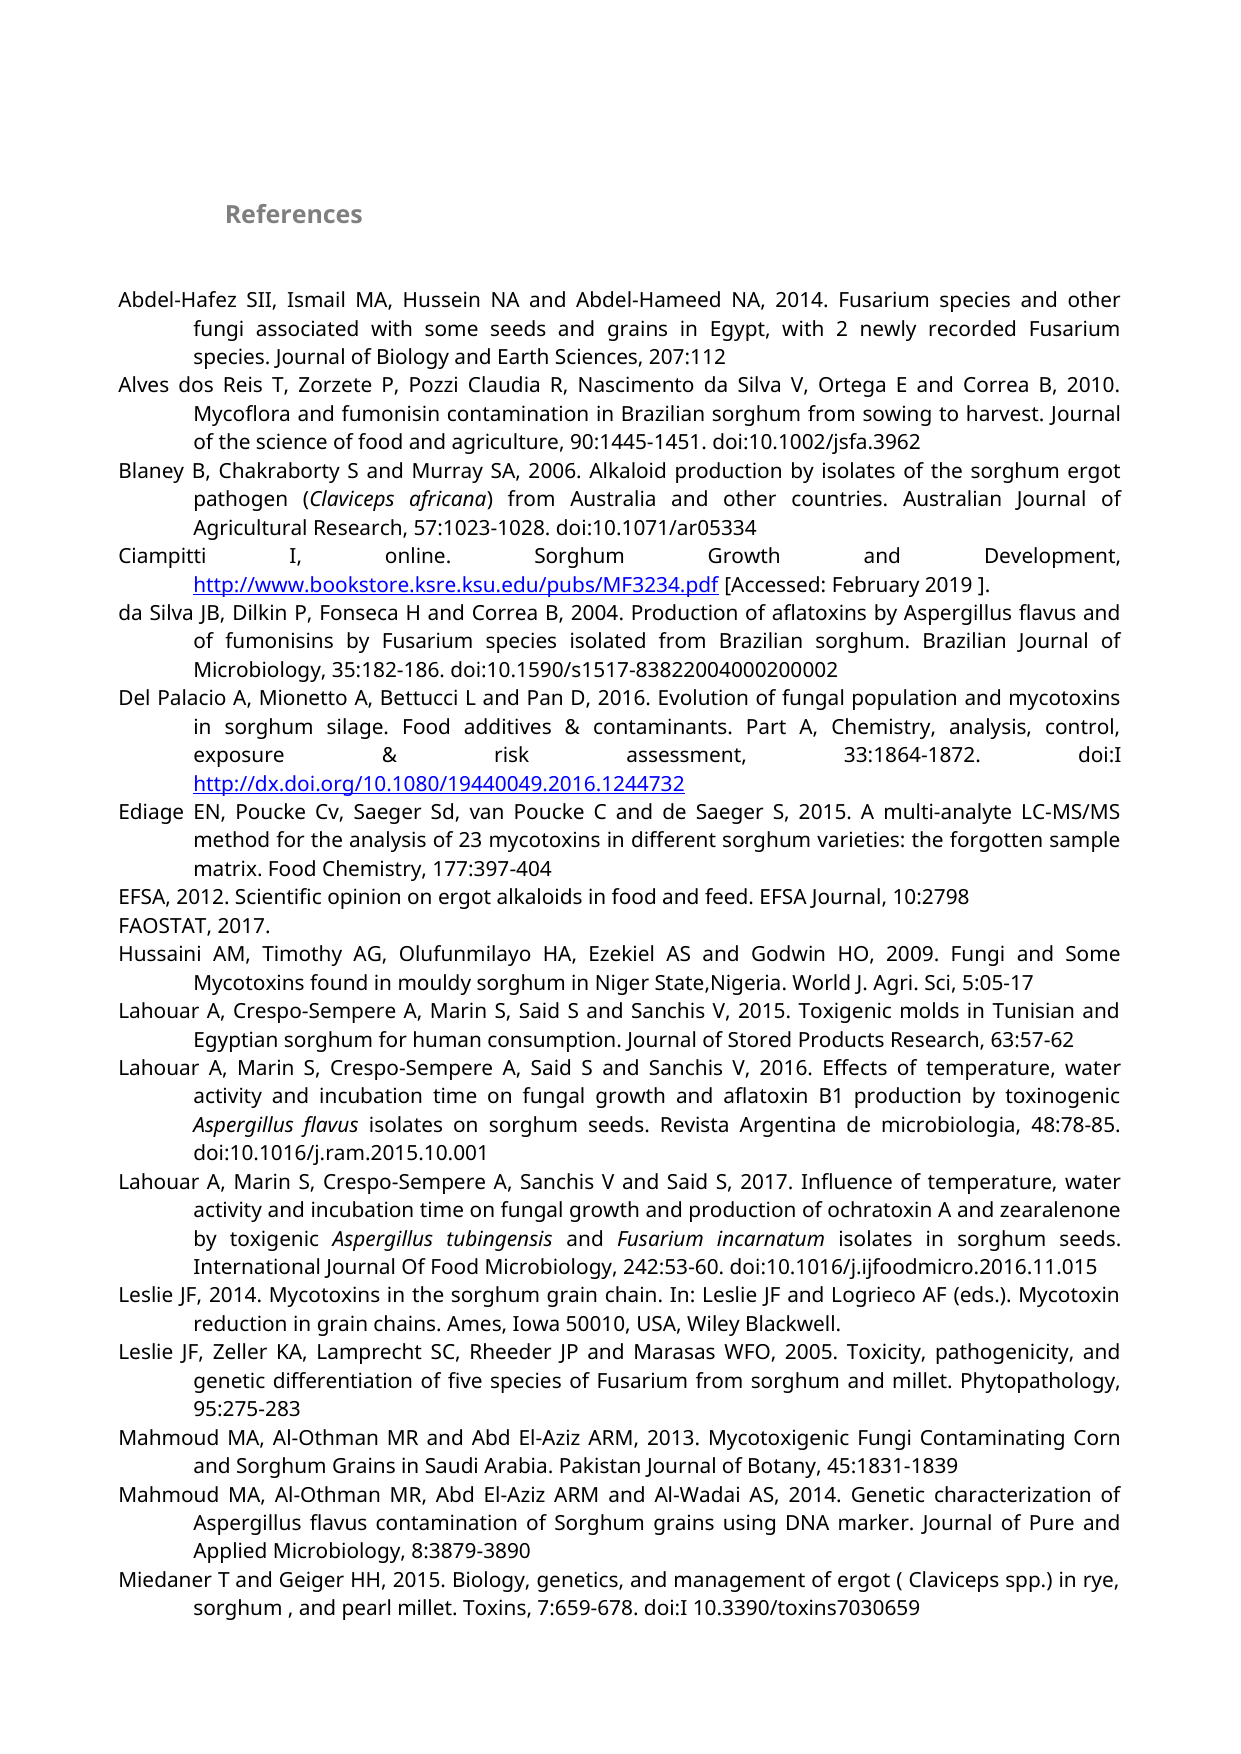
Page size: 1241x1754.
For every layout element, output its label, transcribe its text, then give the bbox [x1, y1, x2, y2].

text Blaney B, Chakraborty S and Murray SA, 2006. Alkaloid production by isolates of the sorghum ergot pathogen (Claviceps africana) from Australia and other countries. Australian Journal of Agricultural Research, 57:1023-1028. doi:10.1071/ar05334 [118, 456, 1122, 541]
text Lahouar A, Marin S, Crespo-Sempere A, Sanchis V and Said S, 2017. Influence of temperature, water activity and incubation time on fungal growth and production of ochratoxin A and zearalenone by toxigenic Aspergillus tubingensis and Fusarium incarnatum isolates in sorghum seeds. International Journal Of Food Microbiology, 242:53-60. doi:10.1016/j.ijfoodmicro.2016.11.015 [118, 1167, 1122, 1281]
text Ediage EN, Poucke Cv, Saeger Sd, van Poucke C and de Saeger S, 2015. A multi-analyte LC-MS/MS method for the analysis of 23 mycotoxins in different sorghum varieties: the forgotten sample matrix. Food Chemistry, 177:397-404 [118, 797, 1122, 882]
text Leslie JF, Zeller KA, Lamprecht SC, Rheeder JP and Marasas WFO, 2005. Toxicity, pathogenicity, and genetic differentiation of five species of Fusarium from sorghum and millet. Phytopathology, 95:275-283 [118, 1337, 1122, 1423]
subtitle References [224, 197, 1122, 231]
text Leslie JF, 2014. Mycotoxins in the sorghum grain chain. In: Leslie JF and Logrieco AF (eds.). Mycotoxin reduction in grain chains. Ames, Iowa 50010, USA, Wiley Blackwell. [118, 1281, 1122, 1337]
text Del Palacio A, Mionetto A, Bettucci L and Pan D, 2016. Evolution of fungal population and mycotoxins in sorghum silage. Food additives & contaminants. Part A, Chemistry, analysis, control, exposure & risk assessment, 33:1864-1872. doi:I http://dx.doi.org/10.1080/19440049.2016.1244732 [118, 683, 1122, 797]
text Alves dos Reis T, Zorzete P, Pozzi Claudia R, Nascimento da Silva V, Ortega E and Correa B, 2010. Mycoflora and fumonisin contamination in Brazilian sorghum from sowing to harvest. Journal of the science of food and agriculture, 90:1445-1451. doi:10.1002/jsfa.3962 [118, 371, 1122, 456]
text Miedaner T and Geiger HH, 2015. Biology, genetics, and management of ergot ( Claviceps spp.) in rye, sorghum , and pearl millet. Toxins, 7:659-678. doi:I 10.3390/toxins7030659 [118, 1565, 1122, 1622]
text Lahouar A, Crespo-Sempere A, Marin S, Said S and Sanchis V, 2015. Toxigenic molds in Tunisian and Egyptian sorghum for human consumption. Journal of Stored Products Research, 63:57-62 [118, 996, 1122, 1053]
text Mahmoud MA, Al-Othman MR and Abd El-Aziz ARM, 2013. Mycotoxigenic Fungi Contaminating Corn and Sorghum Grains in Saudi Arabia. Pakistan Journal of Botany, 45:1831-1839 [118, 1423, 1122, 1480]
text EFSA, 2012. Scientific opinion on ergot alkaloids in food and feed. EFSA Journal, 10:2798 [118, 882, 1122, 911]
text Mahmoud MA, Al-Othman MR, Abd El-Aziz ARM and Al-Wadai AS, 2014. Genetic characterization of Aspergillus flavus contamination of Sorghum grains using DNA marker. Journal of Pure and Applied Microbiology, 8:3879-3890 [118, 1480, 1122, 1565]
text FAOSTAT, 2017. [118, 911, 1122, 939]
text Abdel-Hafez SII, Ismail MA, Hussein NA and Abdel-Hameed NA, 2014. Fusarium species and other fungi associated with some seeds and grains in Egypt, with 2 newly recorded Fusarium species. Journal of Biology and Earth Sciences, 207:112 [118, 285, 1122, 371]
text Ciampitti I, online. Sorghum Growth and Development, http://www.bookstore.ksre.ksu.edu/pubs/MF3234.pdf [Accessed: February 2019 ]. [118, 541, 1122, 598]
text Lahouar A, Marin S, Crespo-Sempere A, Said S and Sanchis V, 2016. Effects of temperature, water activity and incubation time on fungal growth and aflatoxin B1 production by toxinogenic Aspergillus flavus isolates on sorghum seeds. Revista Argentina de microbiologia, 48:78-85. doi:10.1016/j.ram.2015.10.001 [118, 1053, 1122, 1167]
text da Silva JB, Dilkin P, Fonseca H and Correa B, 2004. Production of aflatoxins by Aspergillus flavus and of fumonisins by Fusarium species isolated from Brazilian sorghum. Brazilian Journal of Microbiology, 35:182-186. doi:10.1590/s1517-83822004000200002 [118, 598, 1122, 683]
text Hussaini AM, Timothy AG, Olufunmilayo HA, Ezekiel AS and Godwin HO, 2009. Fungi and Some Mycotoxins found in mouldy sorghum in Niger State,Nigeria. World J. Agri. Sci, 5:05-17 [118, 939, 1122, 996]
